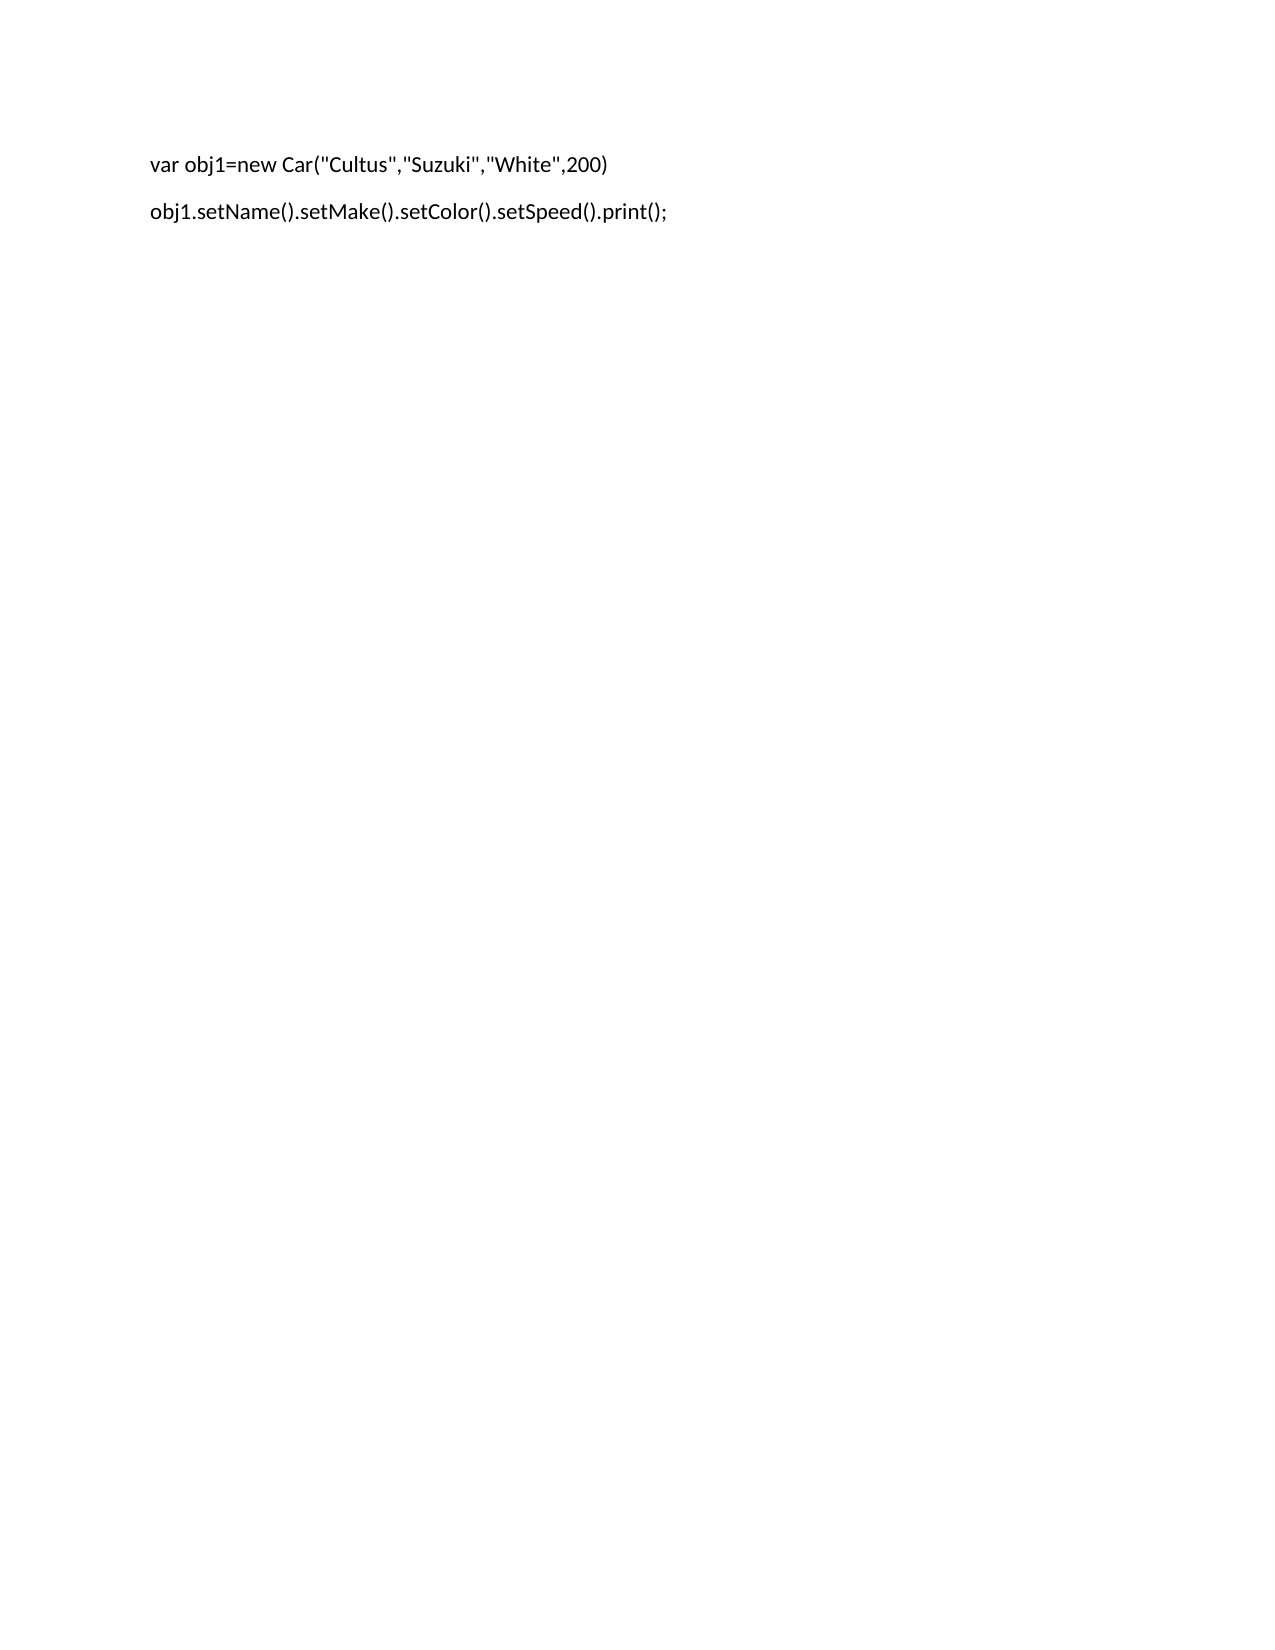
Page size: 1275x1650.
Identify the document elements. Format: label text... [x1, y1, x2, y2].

text obj1.setName().setMake().setColor().setSpeed().print(); [150, 197, 1125, 225]
text var obj1=new Car("Cultus","Suzuki","White",200) [150, 150, 1125, 178]
